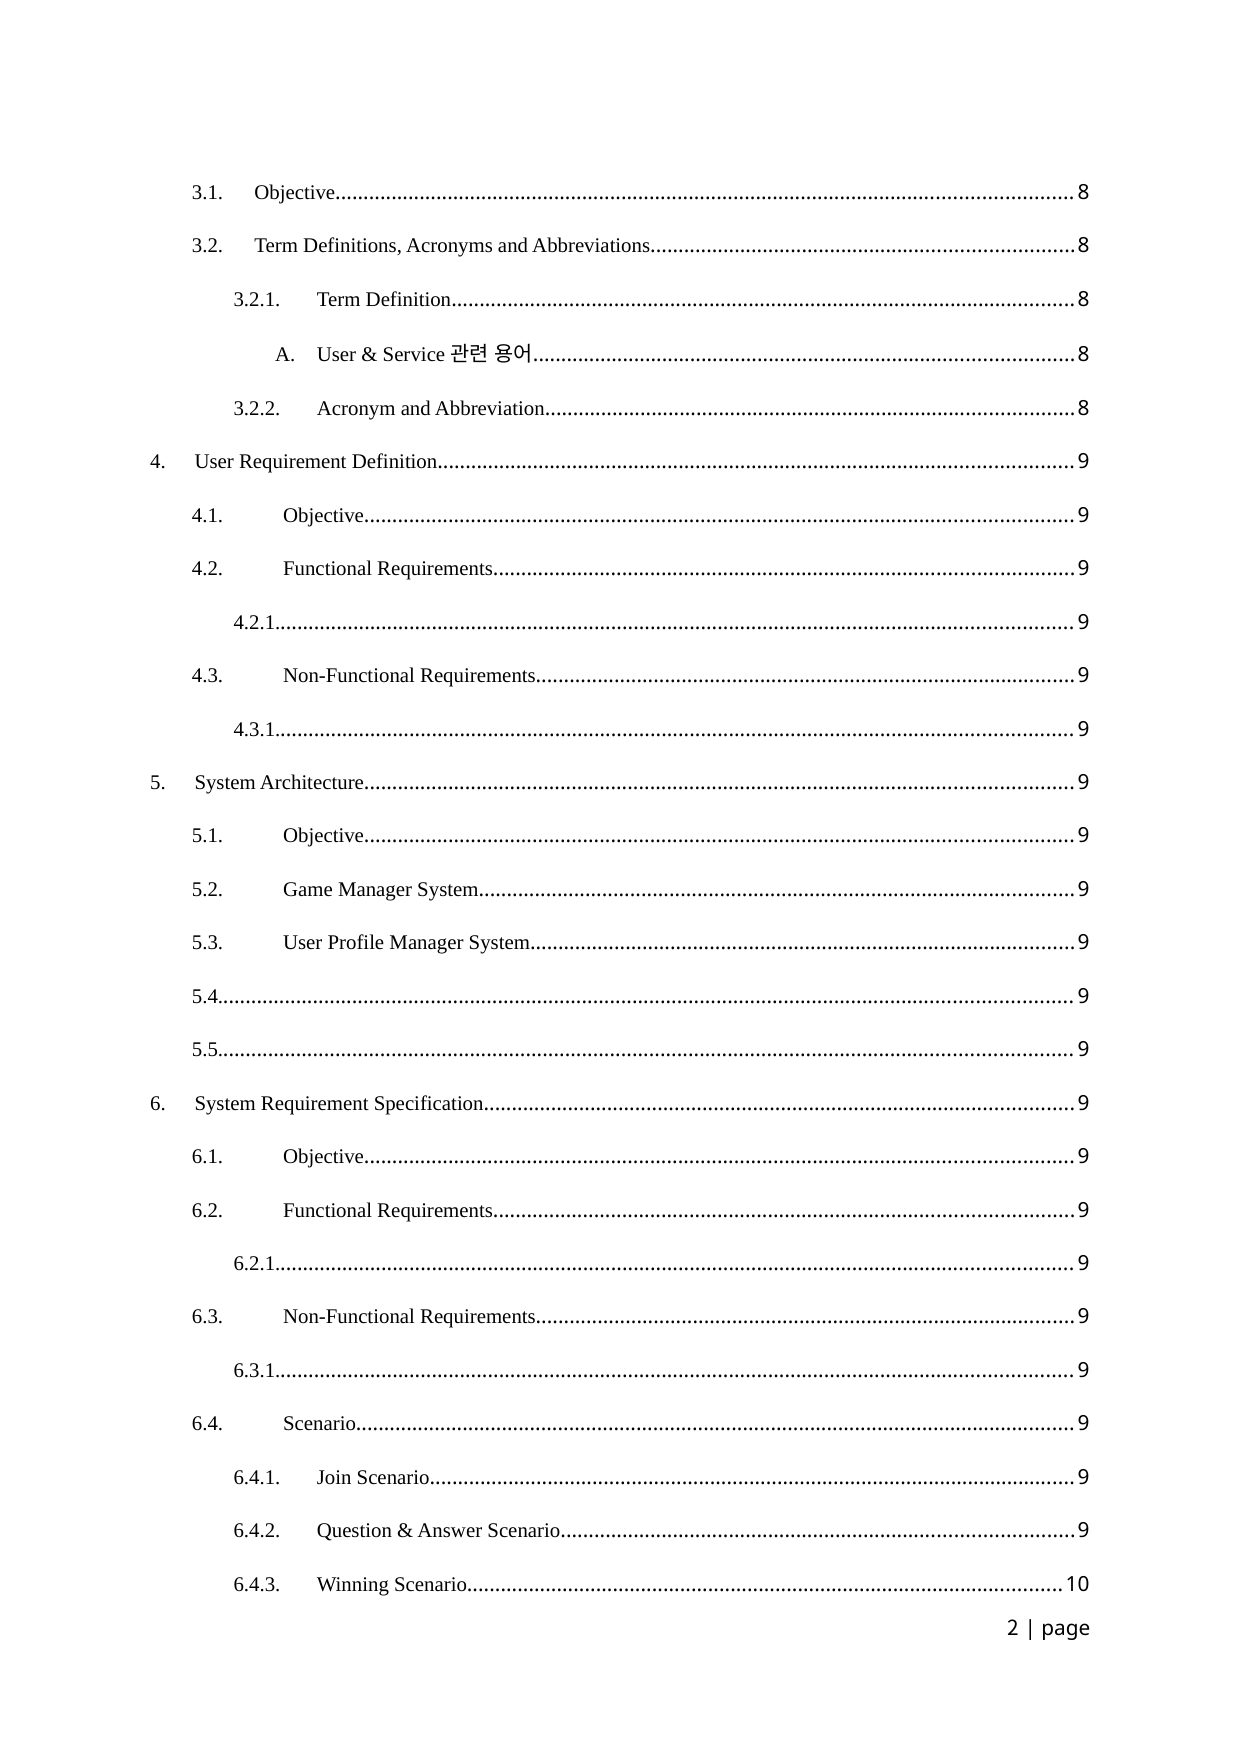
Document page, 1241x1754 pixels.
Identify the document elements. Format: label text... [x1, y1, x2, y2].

text 5.2. Game Manager System 9 [192, 874, 1090, 902]
text 4.3. Non-Functional Requirements 9 [192, 660, 1090, 689]
text 6.4. Scenario 9 [192, 1408, 1090, 1437]
text 6.3.1. 9 [233, 1355, 1090, 1383]
text 6. System Requirement Specification 9 [150, 1088, 1090, 1116]
text 4.2. Functional Requirements 9 [192, 553, 1090, 582]
text 6.4.3. Winning Scenario 10 [233, 1569, 1090, 1597]
text 4.1. Objective 9 [192, 500, 1090, 528]
text 3.2.2. Acronym and Abbreviation 8 [233, 393, 1090, 422]
text 6.1. Objective 9 [192, 1141, 1090, 1170]
text 6.4.2. Question & Answer Scenario 9 [233, 1515, 1090, 1544]
text 3.1. Objective 8 [192, 177, 1090, 206]
text A. User & Service 관련 용어 8 [275, 337, 1090, 368]
text 3.2.1. Term Definition 8 [233, 284, 1090, 312]
text 5.4. 9 [192, 981, 1090, 1009]
text 4.2.1. 9 [233, 607, 1090, 635]
text 5.3. User Profile Manager System 9 [192, 927, 1090, 956]
text 4.3.1. 9 [233, 714, 1090, 742]
text 5. System Architecture 9 [150, 767, 1090, 796]
text 5.5. 9 [192, 1034, 1090, 1063]
text 6.2. Functional Requirements 9 [192, 1195, 1090, 1223]
text 4. User Requirement Definition 9 [150, 447, 1090, 475]
text 6.3. Non-Functional Requirements 9 [192, 1302, 1090, 1330]
text 3.2. Term Definitions, Acronyms and Abbreviations 8 [192, 231, 1090, 259]
text 6.2.1. 9 [233, 1248, 1090, 1277]
text 5.1. Objective 9 [192, 821, 1090, 849]
text 6.4.1. Join Scenario 9 [233, 1462, 1090, 1490]
